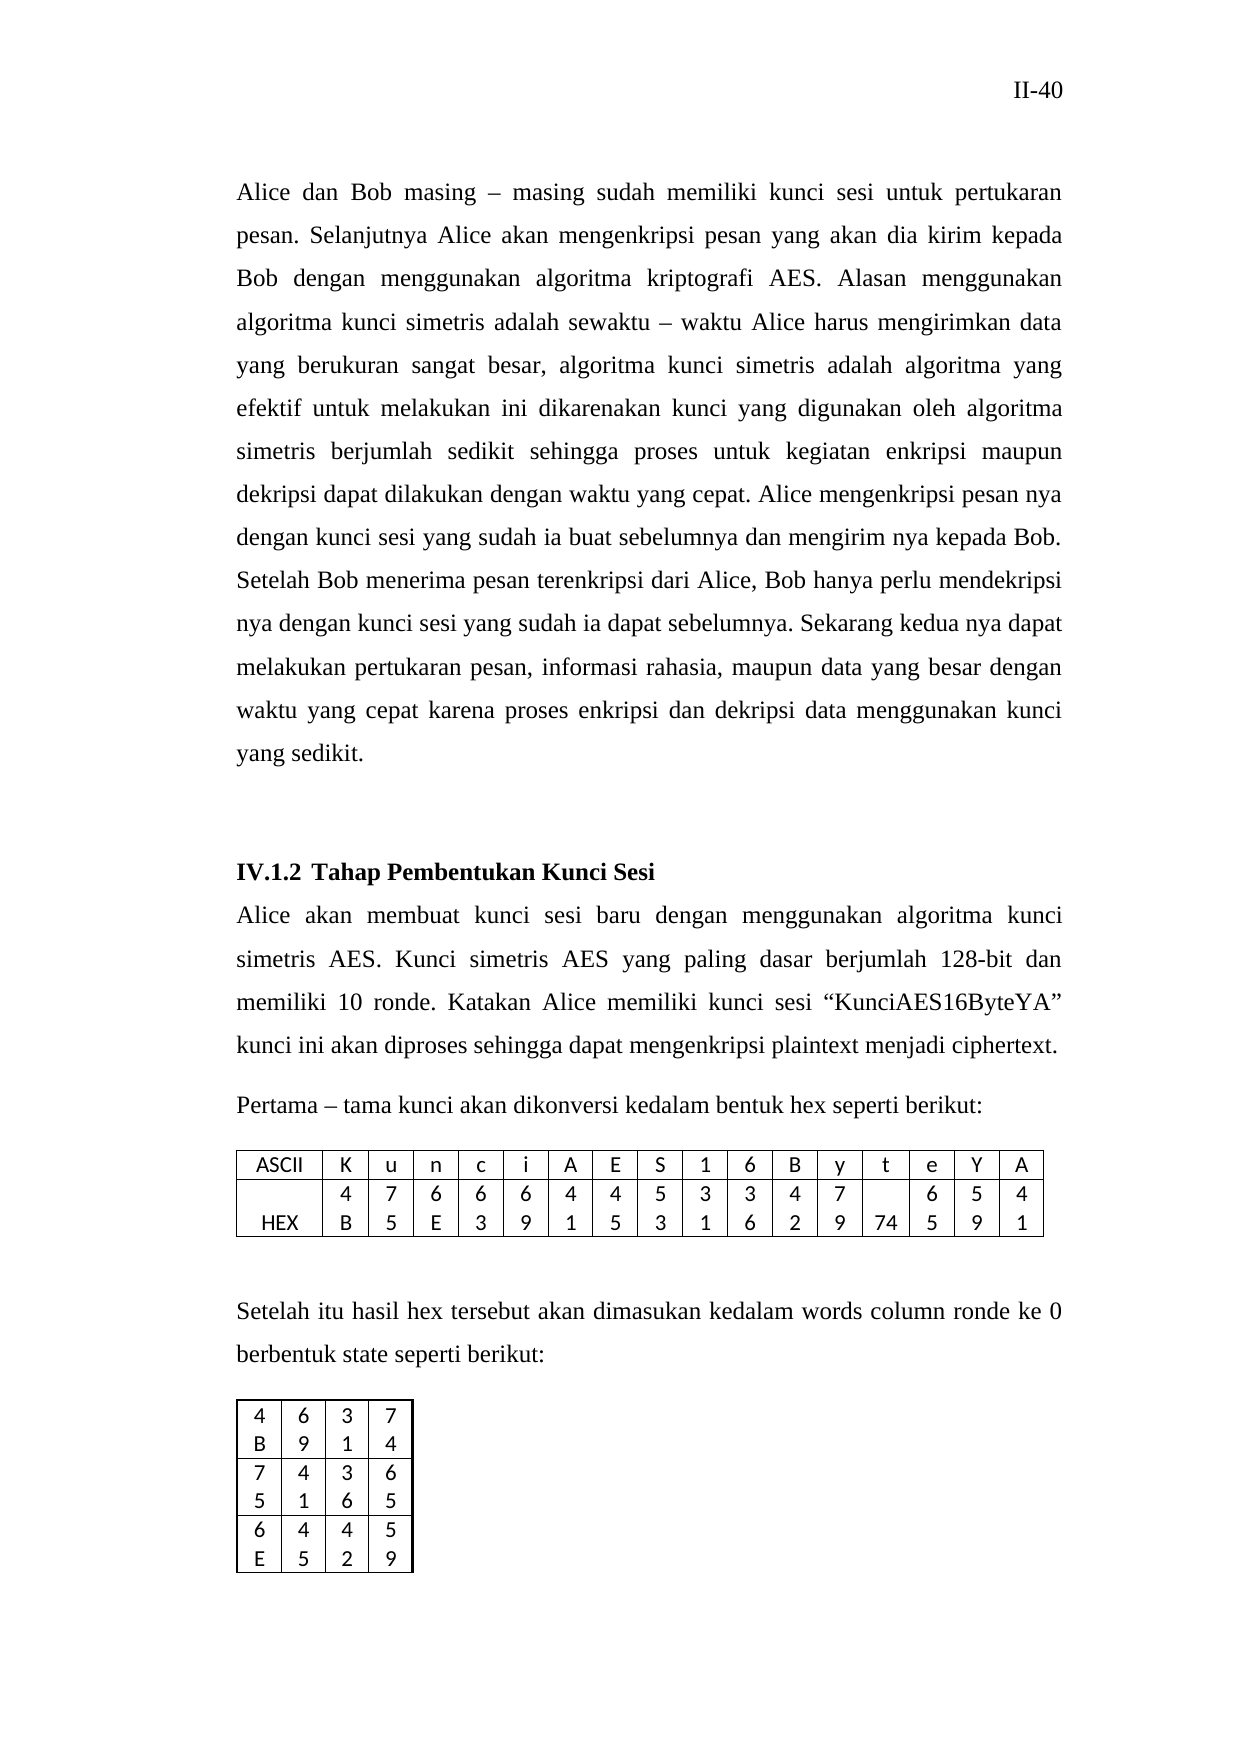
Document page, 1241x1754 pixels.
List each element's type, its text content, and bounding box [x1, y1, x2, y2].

table_cell 75 [369, 1180, 413, 1236]
table_cell 6E [238, 1516, 281, 1572]
table_header c [459, 1151, 503, 1178]
table_cell 65 [910, 1180, 954, 1236]
table_header i [504, 1151, 548, 1178]
table_header t [863, 1151, 909, 1178]
table_header y [818, 1151, 862, 1178]
table_cell 74 [863, 1180, 909, 1236]
table_header 74 [369, 1401, 411, 1457]
table_cell 59 [369, 1516, 411, 1572]
table_cell 36 [326, 1459, 368, 1514]
table_cell 41 [549, 1180, 592, 1236]
table_cell 59 [955, 1180, 999, 1236]
table_cell 45 [593, 1180, 637, 1236]
table_header 69 [282, 1401, 325, 1457]
table_cell 36 [728, 1180, 772, 1236]
table_header Y [955, 1151, 999, 1178]
table_cell 63 [459, 1180, 503, 1236]
table_header 31 [326, 1401, 368, 1457]
table_header 4B [238, 1401, 281, 1457]
table_header u [369, 1151, 413, 1178]
text Alice dan Bob masing – masing sudah memiliki kunci sesi untuk pertukaran pesan. Selanjutnya Alice akan mengenkripsi pesan yang akan dia kirim kepada Bob dengan menggunakan algoritma kriptografi AES. Alasan menggunakan algoritma kunci simetris adalah sewaktu – waktu Alice harus mengirimkan data yang berukuran sangat besar, algoritma kunci simetris adalah algoritma yang efektif untuk melakukan ini dikarenakan kunci yang digunakan oleh algoritma simetris berjumlah sedikit sehingga proses untuk kegiatan enkripsi maupun dekripsi dapat dilakukan dengan waktu yang cepat. Alice mengenkripsi pesan nya dengan kunci sesi yang sudah ia buat sebelumnya dan mengirim nya kepada Bob. Setelah Bob menerima pesan terenkripsi dari Alice, Bob hanya perlu mendekripsi nya dengan kunci sesi yang sudah ia dapat sebelumnya. Sekarang kedua nya dapat melakukan pertukaran pesan, informasi rahasia, maupun data yang besar dengan waktu yang cepat karena proses enkripsi dan dekripsi data menggunakan kunci yang sedikit. [236, 177, 1063, 767]
table_header E [593, 1151, 637, 1178]
table_header 6 [728, 1151, 772, 1178]
table_header B [773, 1151, 817, 1178]
subtitle Tahap Pembentukan Kunci Sesi [236, 857, 1063, 886]
table_cell 79 [818, 1180, 862, 1236]
table_header A [549, 1151, 592, 1178]
table_cell HEX [237, 1180, 322, 1236]
table_cell 41 [282, 1459, 325, 1514]
table_header 1 [683, 1151, 727, 1178]
text Pertama – tama kunci akan dikonversi kedalam bentuk hex seperti berikut: [236, 1090, 1063, 1118]
table_cell 31 [683, 1180, 727, 1236]
table_cell 69 [504, 1180, 548, 1236]
table_header n [414, 1151, 458, 1178]
text Setelah itu hasil hex tersebut akan dimasukan kedalam words column ronde ke 0 berbentuk state seperti berikut: [236, 1296, 1063, 1368]
table_header S [638, 1151, 682, 1178]
table_header K [323, 1151, 368, 1178]
table_cell 42 [773, 1180, 817, 1236]
table_header e [910, 1151, 954, 1178]
table_header ASCII [237, 1151, 322, 1178]
table_cell 42 [326, 1516, 368, 1572]
table_cell 75 [238, 1459, 281, 1514]
text Alice akan membuat kunci sesi baru dengan menggunakan algoritma kunci simetris AES. Kunci simetris AES yang paling dasar berjumlah 128-bit dan memiliki 10 ronde. Katakan Alice memiliki kunci sesi “KunciAES16ByteYA” kunci ini akan diproses sehingga dapat mengenkripsi plaintext menjadi ciphertext. [236, 901, 1063, 1059]
table_cell 45 [282, 1516, 325, 1572]
table_cell 65 [369, 1459, 411, 1514]
table_cell 4B [323, 1180, 368, 1236]
table_cell 53 [638, 1180, 682, 1236]
table_cell 41 [1000, 1180, 1043, 1236]
table_header A [1000, 1151, 1043, 1178]
table_cell 6E [414, 1180, 458, 1236]
